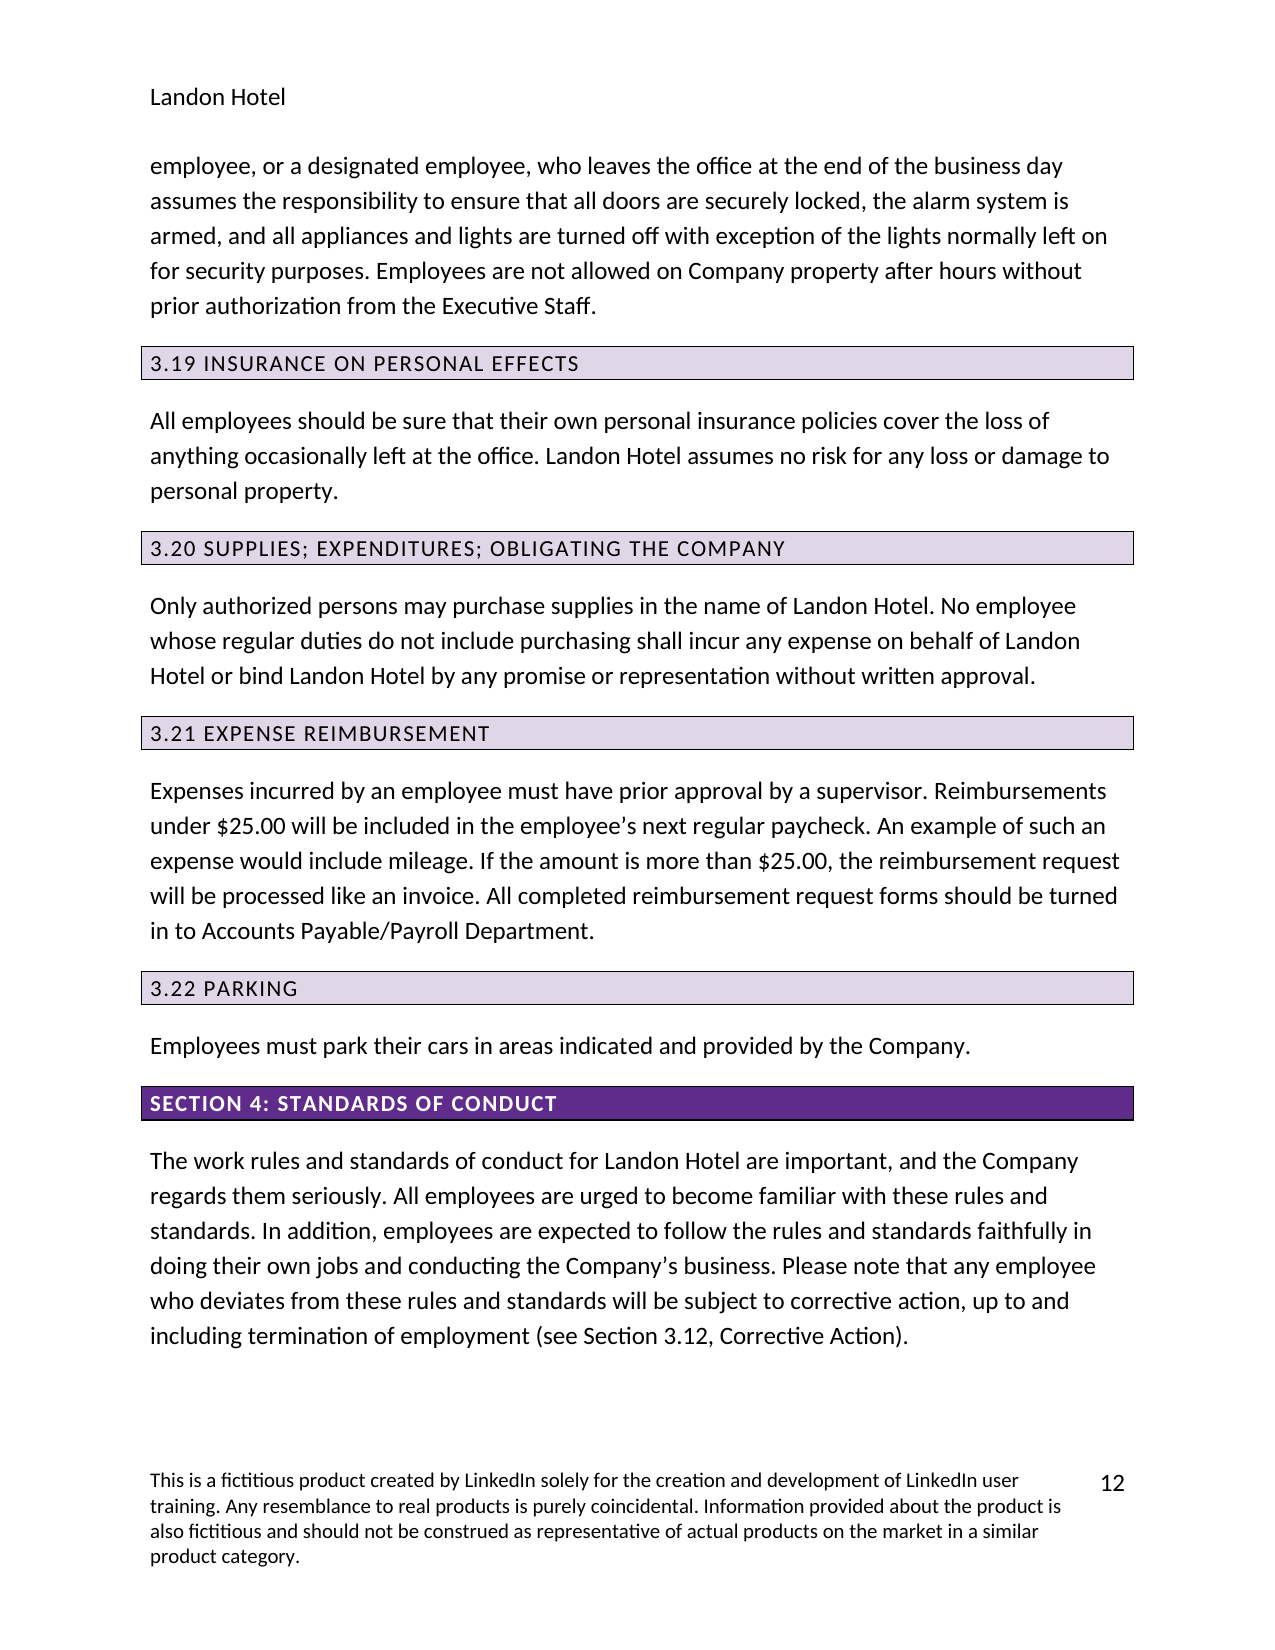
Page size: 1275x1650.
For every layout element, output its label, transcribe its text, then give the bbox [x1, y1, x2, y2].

text All employees should be sure that their own personal insurance policies cover the loss of anything occasionally left at the office. Landon Hotel assumes no risk for any loss or damage to personal property. [150, 405, 1125, 506]
subtitle 3.21 EXPENSE REIMBURSEMENT [142, 717, 1133, 749]
subtitle 3.22 PARKING [142, 972, 1133, 1004]
subtitle 3.20 SUPPLIES; EXPENDITURES; OBLIGATING THE COMPANY [142, 532, 1133, 564]
text Expenses incurred by an employee must have prior approval by a supervisor. Reimbursements under $25.00 will be included in the employee’s next regular paycheck. An example of such an expense would include mileage. If the amount is more than $25.00, the reimbursement request will be processed like an invoice. All completed reimbursement request forms should be turned in to Accounts Payable/Payroll Department. [150, 775, 1125, 946]
text Employees must park their cars in areas indicated and provided by the Company. [150, 1030, 1125, 1061]
text Only authorized persons may purchase supplies in the name of Landon Hotel. No employee whose regular duties do not include purchasing shall incur any expense on behalf of Landon Hotel or bind Landon Hotel by any promise or representation without written approval. [150, 590, 1125, 691]
text The work rules and standards of conduct for Landon Hotel are important, and the Company regards them seriously. All employees are urged to become familiar with these rules and standards. In addition, employees are expected to follow the rules and standards faithfully in doing their own jobs and conducting the Company’s business. Please note that any employee who deviates from these rules and standards will be subject to corrective action, up to and including termination of employment (see Section 3.12, Corrective Action). [150, 1146, 1125, 1351]
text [150, 150, 1125, 321]
subtitle SECTION 4: STANDARDS OF CONDUCT [142, 1087, 1133, 1119]
subtitle 3.19 INSURANCE ON PERSONAL EFFECTS [142, 347, 1133, 379]
